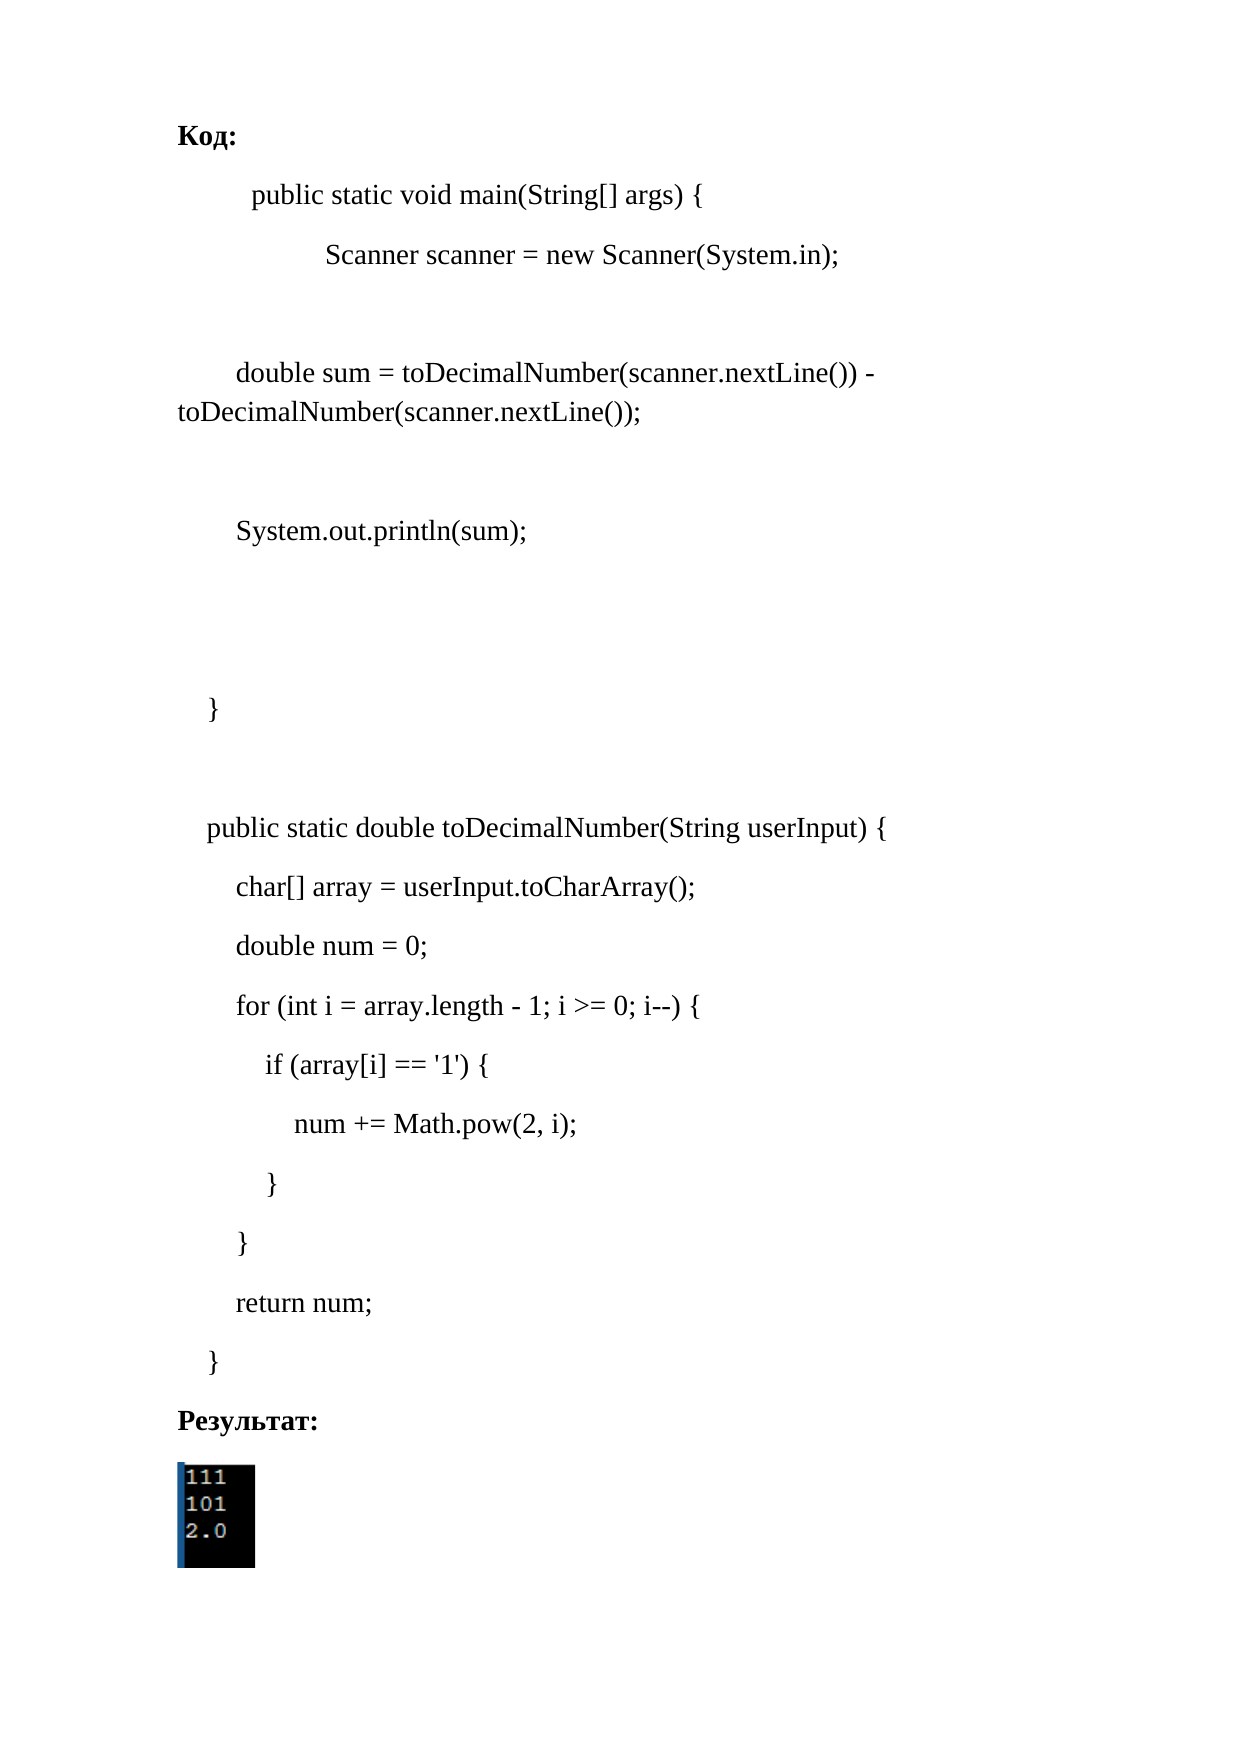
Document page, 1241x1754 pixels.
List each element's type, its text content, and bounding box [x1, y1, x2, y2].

text } [177, 1166, 1152, 1199]
text num += Math.pow(2, i); [177, 1107, 1152, 1140]
text double sum = toDecimalNumber(scanner.nextLine()) - toDecimalNumber(scanner.nextLine()); [177, 356, 1152, 428]
text System.out.println(sum); [177, 513, 1152, 546]
text public static double toDecimalNumber(String userInput) { [177, 810, 1152, 843]
text for (int i = array.length - 1; i >= 0; i--) { [177, 988, 1152, 1021]
text double num = 0; [177, 928, 1152, 962]
text } [177, 1344, 1152, 1378]
text Scanner scanner = new Scanner(System.in); [177, 237, 1152, 270]
text return num; [177, 1285, 1152, 1318]
text char[] array = userInput.toCharArray(); [177, 869, 1152, 903]
text Код: [177, 118, 1152, 152]
text Результат: [177, 1403, 1152, 1437]
text } [177, 1225, 1152, 1259]
text public static void main(String[] args) { [177, 177, 1152, 211]
text if (array[i] == '1') { [177, 1047, 1152, 1081]
picture [177, 1462, 256, 1568]
text } [177, 691, 1152, 724]
